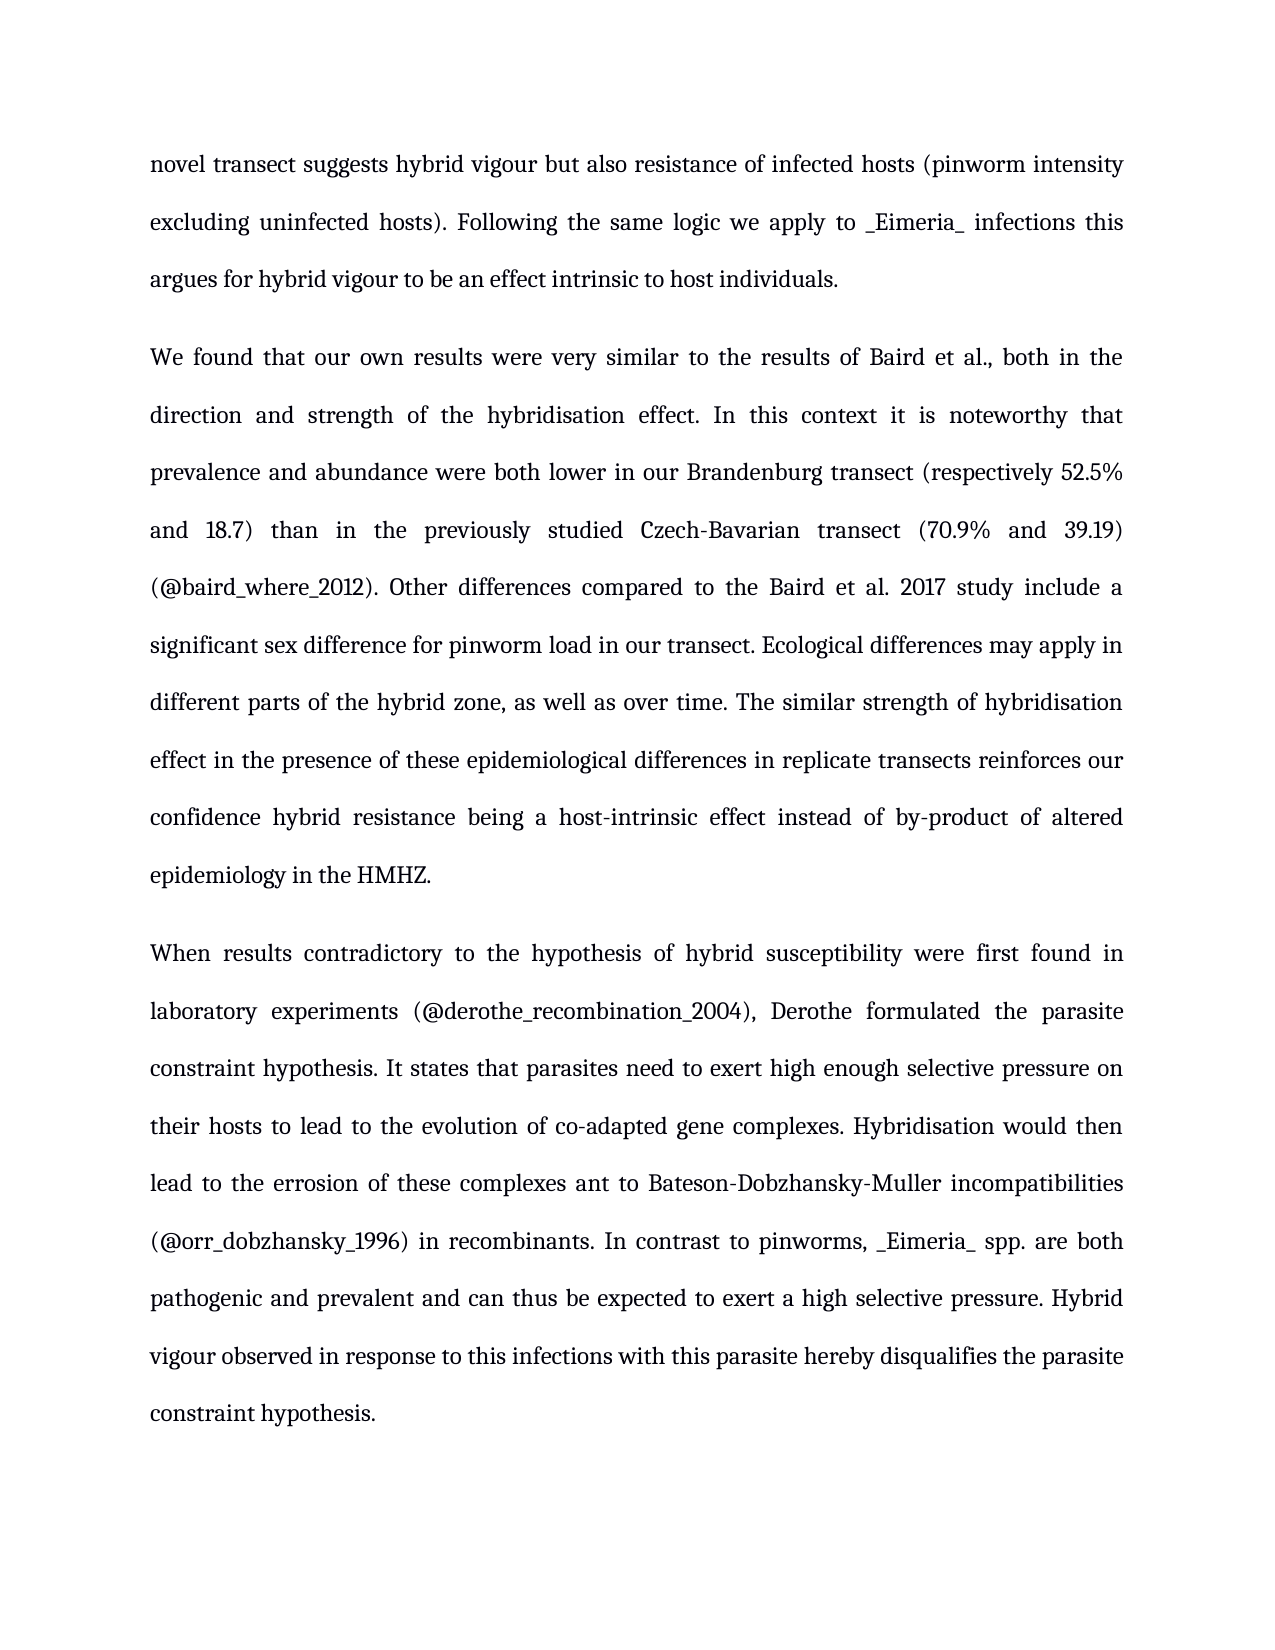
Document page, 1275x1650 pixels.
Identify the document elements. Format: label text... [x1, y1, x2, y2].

text We found that our own results were very similar to the results of Baird et al., both in the direction and strength of the hybridisation effect. In this context it is noteworthy that prevalence and abundance were both lower in our Brandenburg transect (respectively 52.5% and 18.7) than in the previously studied Czech-Bavarian transect (70.9% and 39.19) (@baird_where_2012). Other differences compared to the Baird et al. 2017 study include a significant sex difference for pinworm load in our transect. Ecological differences may apply in different parts of the hybrid zone, as well as over time. The similar strength of hybridisation effect in the presence of these epidemiological differences in replicate transects reinforces our confidence hybrid resistance being a host-intrinsic effect instead of by-product of altered epidemiology in the HMHZ. [150, 343, 1125, 889]
text When results contradictory to the hypothesis of hybrid susceptibility were first found in laboratory experiments (@derothe_recombination_2004), Derothe formulated the parasite constraint hypothesis. It states that parasites need to exert high enough selective pressure on their hosts to lead to the evolution of co-adapted gene complexes. Hybridisation would then lead to the errosion of these complexes ant to Bateson-Dobzhansky-Muller incompatibilities (@orr_dobzhansky_1996) in recombinants. In contrast to pinworms, _Eimeria_ spp. are both pathogenic and prevalent and can thus be expected to exert a high selective pressure. Hybrid vigour observed in response to this infections with this parasite hereby disqualifies the parasite constraint hypothesis. [150, 939, 1125, 1428]
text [150, 150, 1125, 294]
